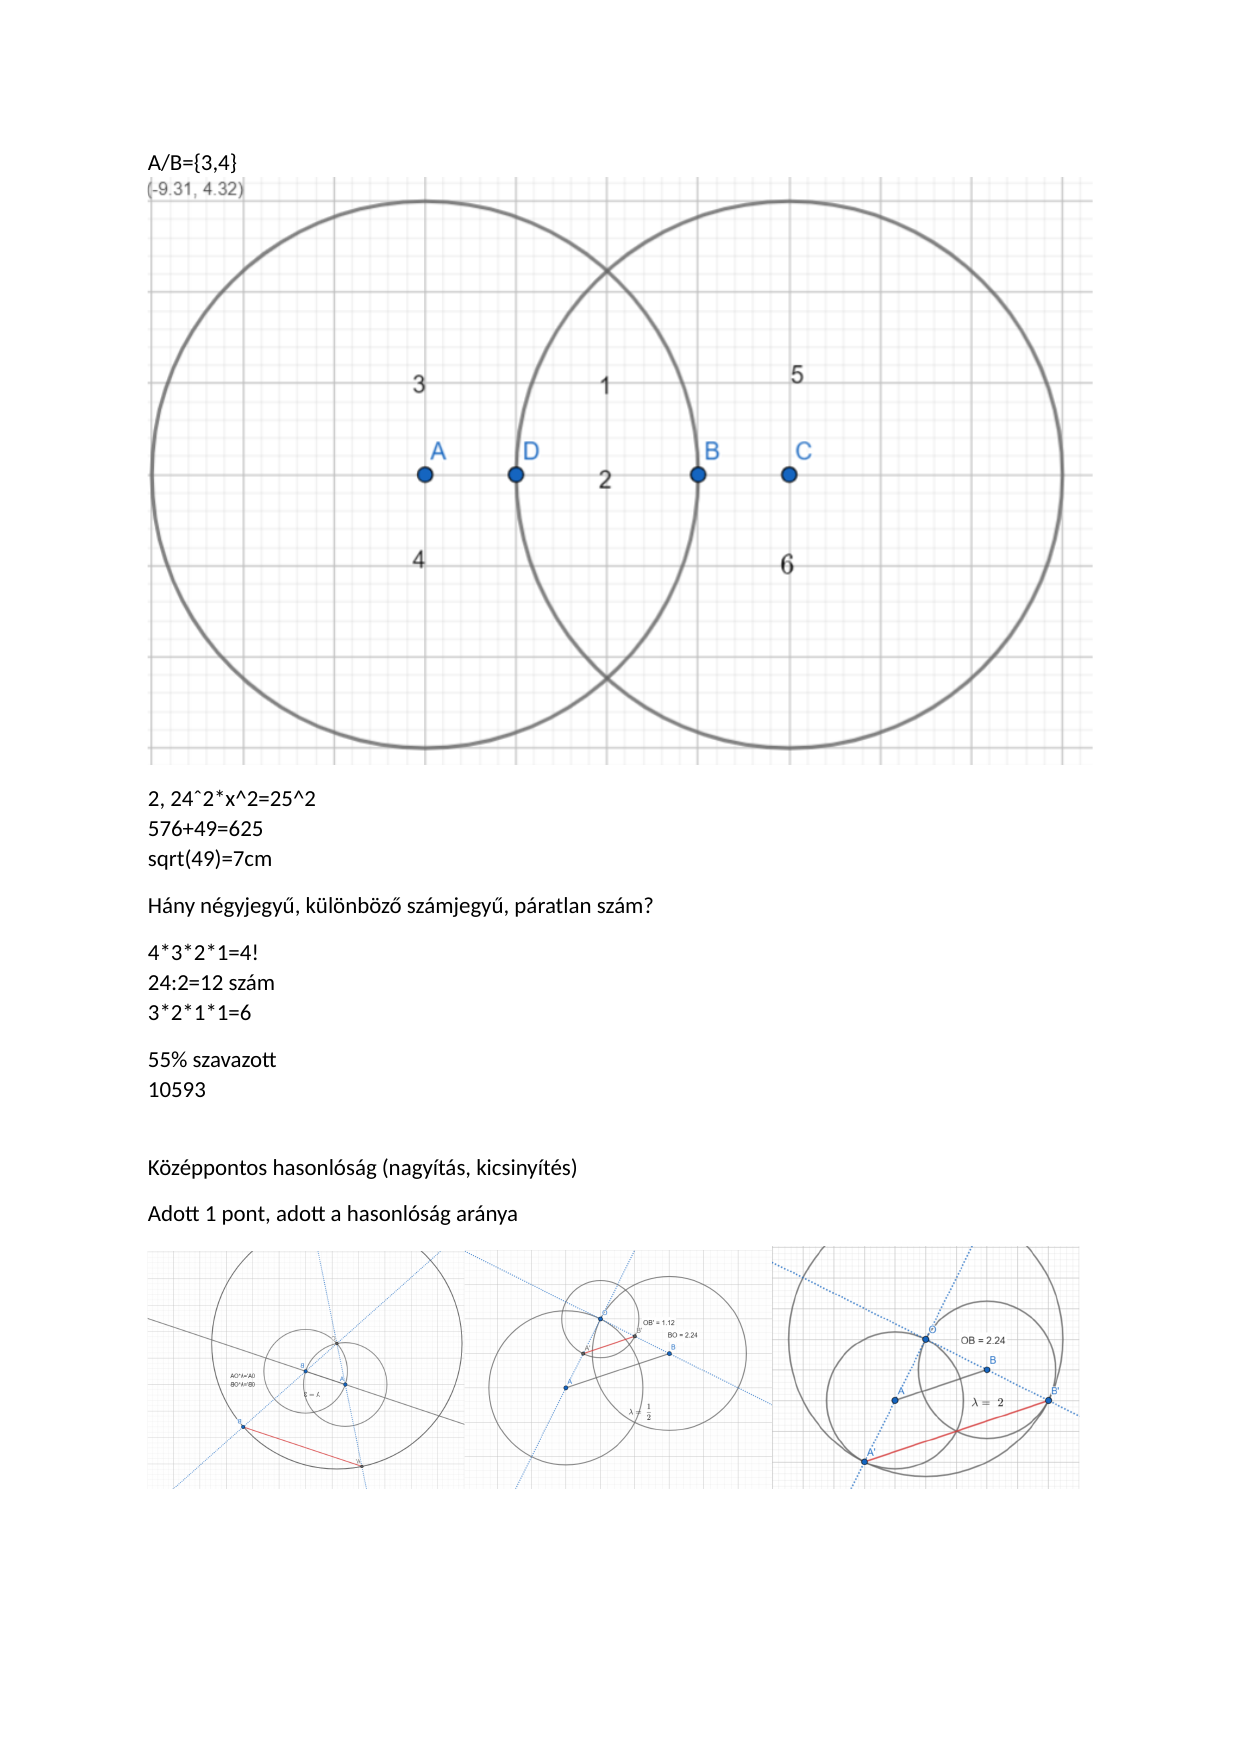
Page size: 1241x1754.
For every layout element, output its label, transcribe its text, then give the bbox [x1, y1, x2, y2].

text 2, 24ˆ2*x^2=25^2 576+49=625 sqrt(49)=7cm [148, 784, 1093, 872]
text Hány négyjegyű, különböző számjegyű, páratlan szám? [148, 891, 1093, 919]
text 55% szavazott 10593 [148, 1045, 1093, 1134]
text 1, AUB = {1,2,3,4,5,6} AnB={1,2} A/B={3,4} [148, 148, 1093, 177]
text Adott 1 pont, adott a hasonlóság aránya [148, 1199, 1093, 1227]
text 4*3*2*1=4! 24:2=12 szám 3*2*1*1=6 [148, 938, 1093, 1026]
picture [147, 1246, 1080, 1489]
picture [147, 177, 1093, 765]
text Középpontos hasonlóság (nagyítás, kicsinyítés) [148, 1153, 1093, 1181]
